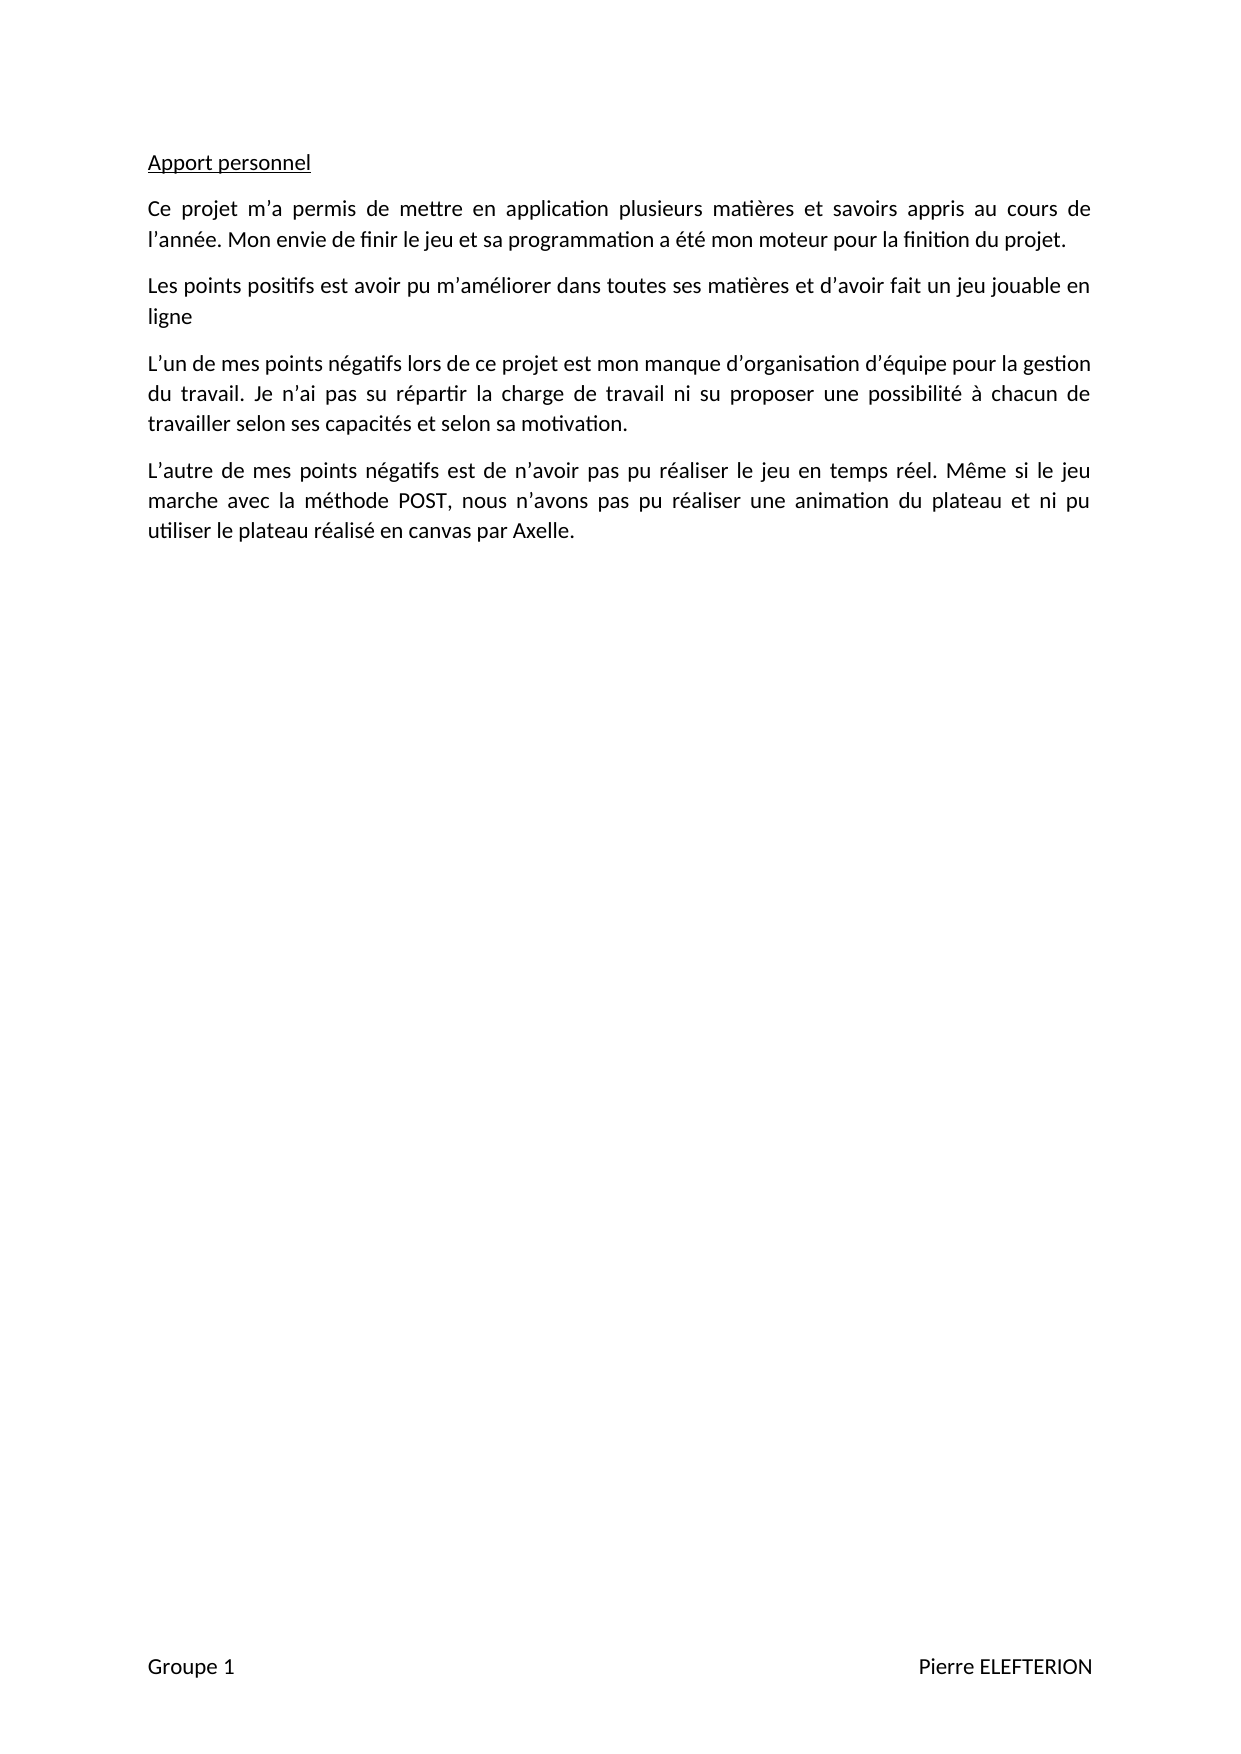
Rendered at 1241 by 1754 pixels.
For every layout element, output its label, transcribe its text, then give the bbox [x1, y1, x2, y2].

text L’un de mes points négatifs lors de ce projet est mon manque d’organisation d’équipe pour la gestion du travail. Je n’ai pas su répartir la charge de travail ni su proposer une possibilité à chacun de travailler selon ses capacités et selon sa motivation. [148, 349, 1093, 437]
text Les points positifs est avoir pu m’améliorer dans toutes ses matières et d’avoir fait un jeu jouable en ligne [148, 272, 1093, 330]
text L’autre de mes points négatifs est de n’avoir pas pu réaliser le jeu en temps réel. Même si le jeu marche avec la méthode POST, nous n’avons pas pu réaliser une animation du plateau et ni pu utiliser le plateau réalisé en canvas par Axelle. [148, 456, 1093, 544]
text Apport personnel [148, 148, 1093, 176]
